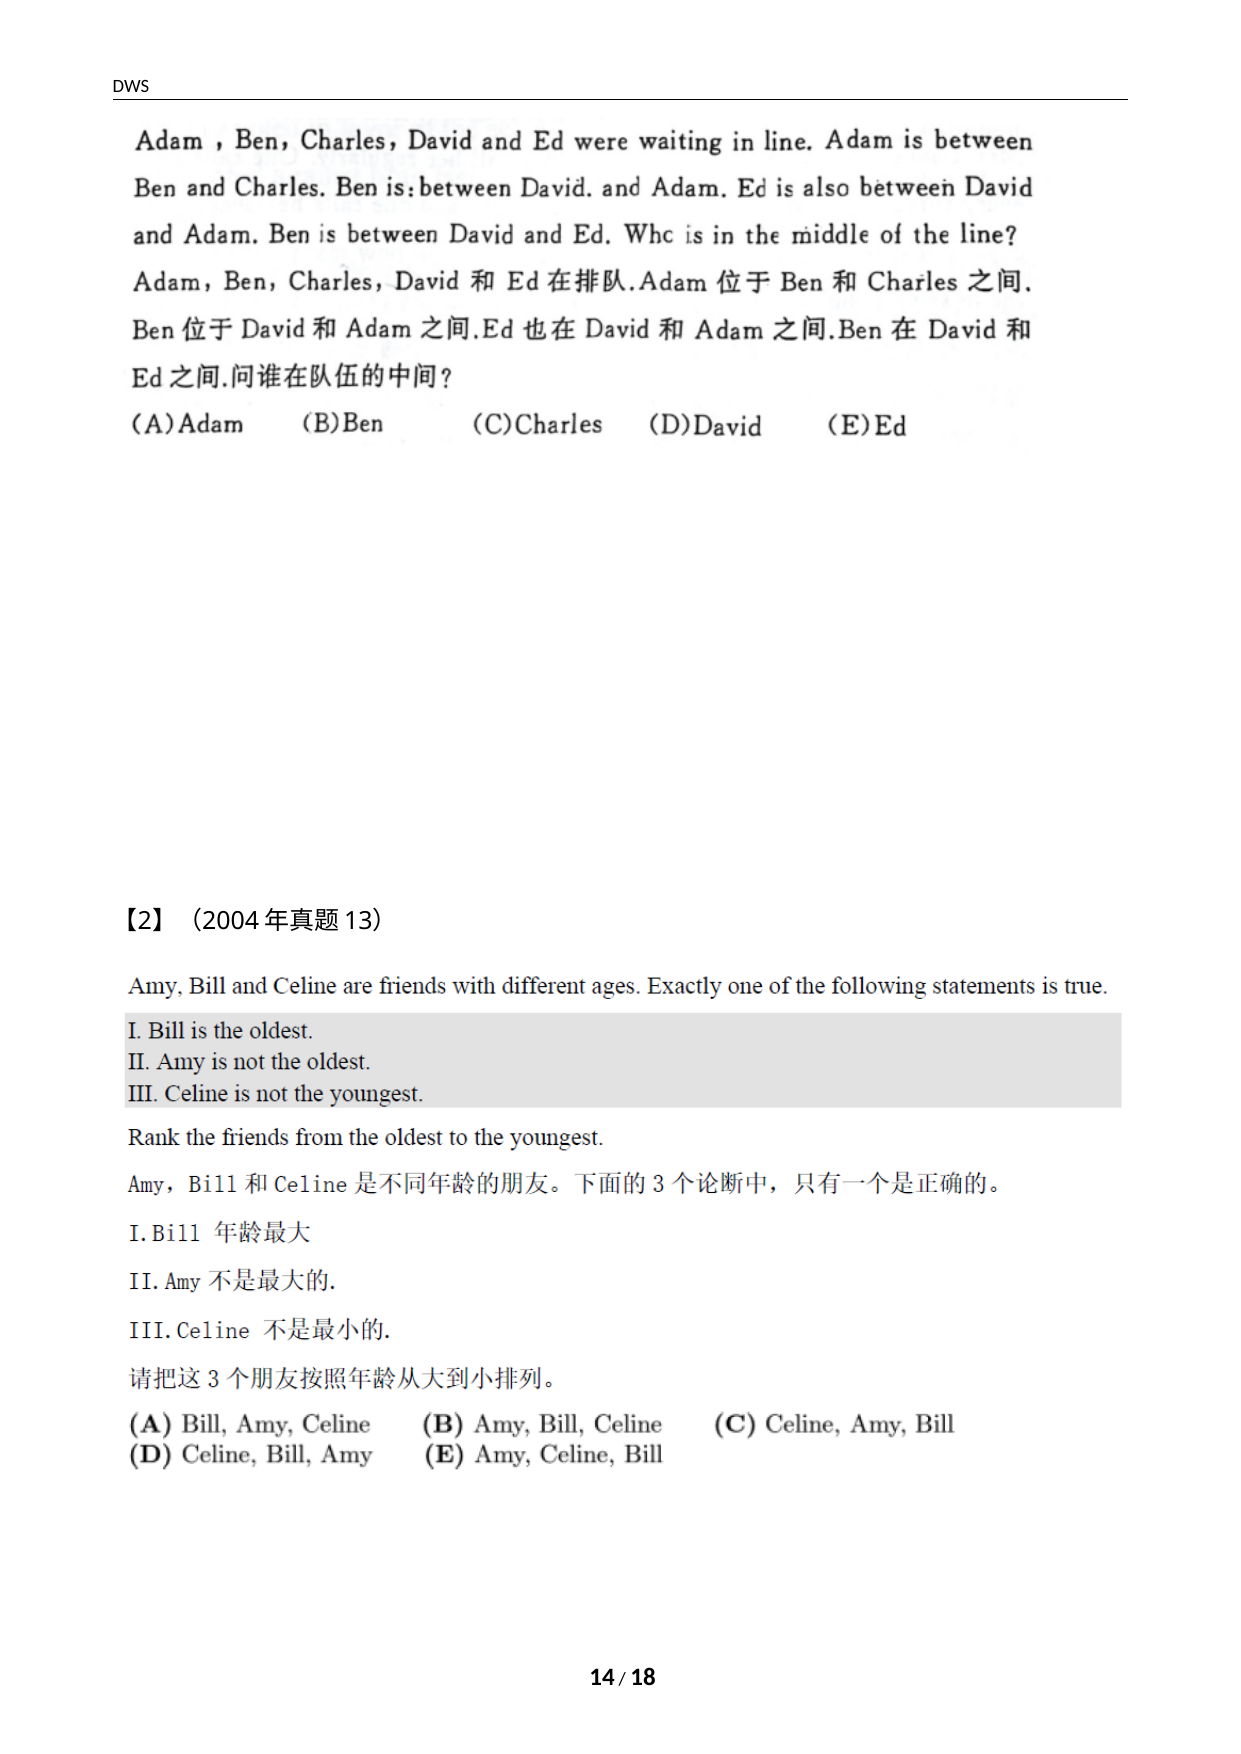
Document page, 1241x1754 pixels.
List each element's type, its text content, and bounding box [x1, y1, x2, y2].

picture [112, 118, 1061, 462]
picture [112, 968, 1128, 1480]
text 【2】（2004年真题13） [112, 886, 1128, 951]
